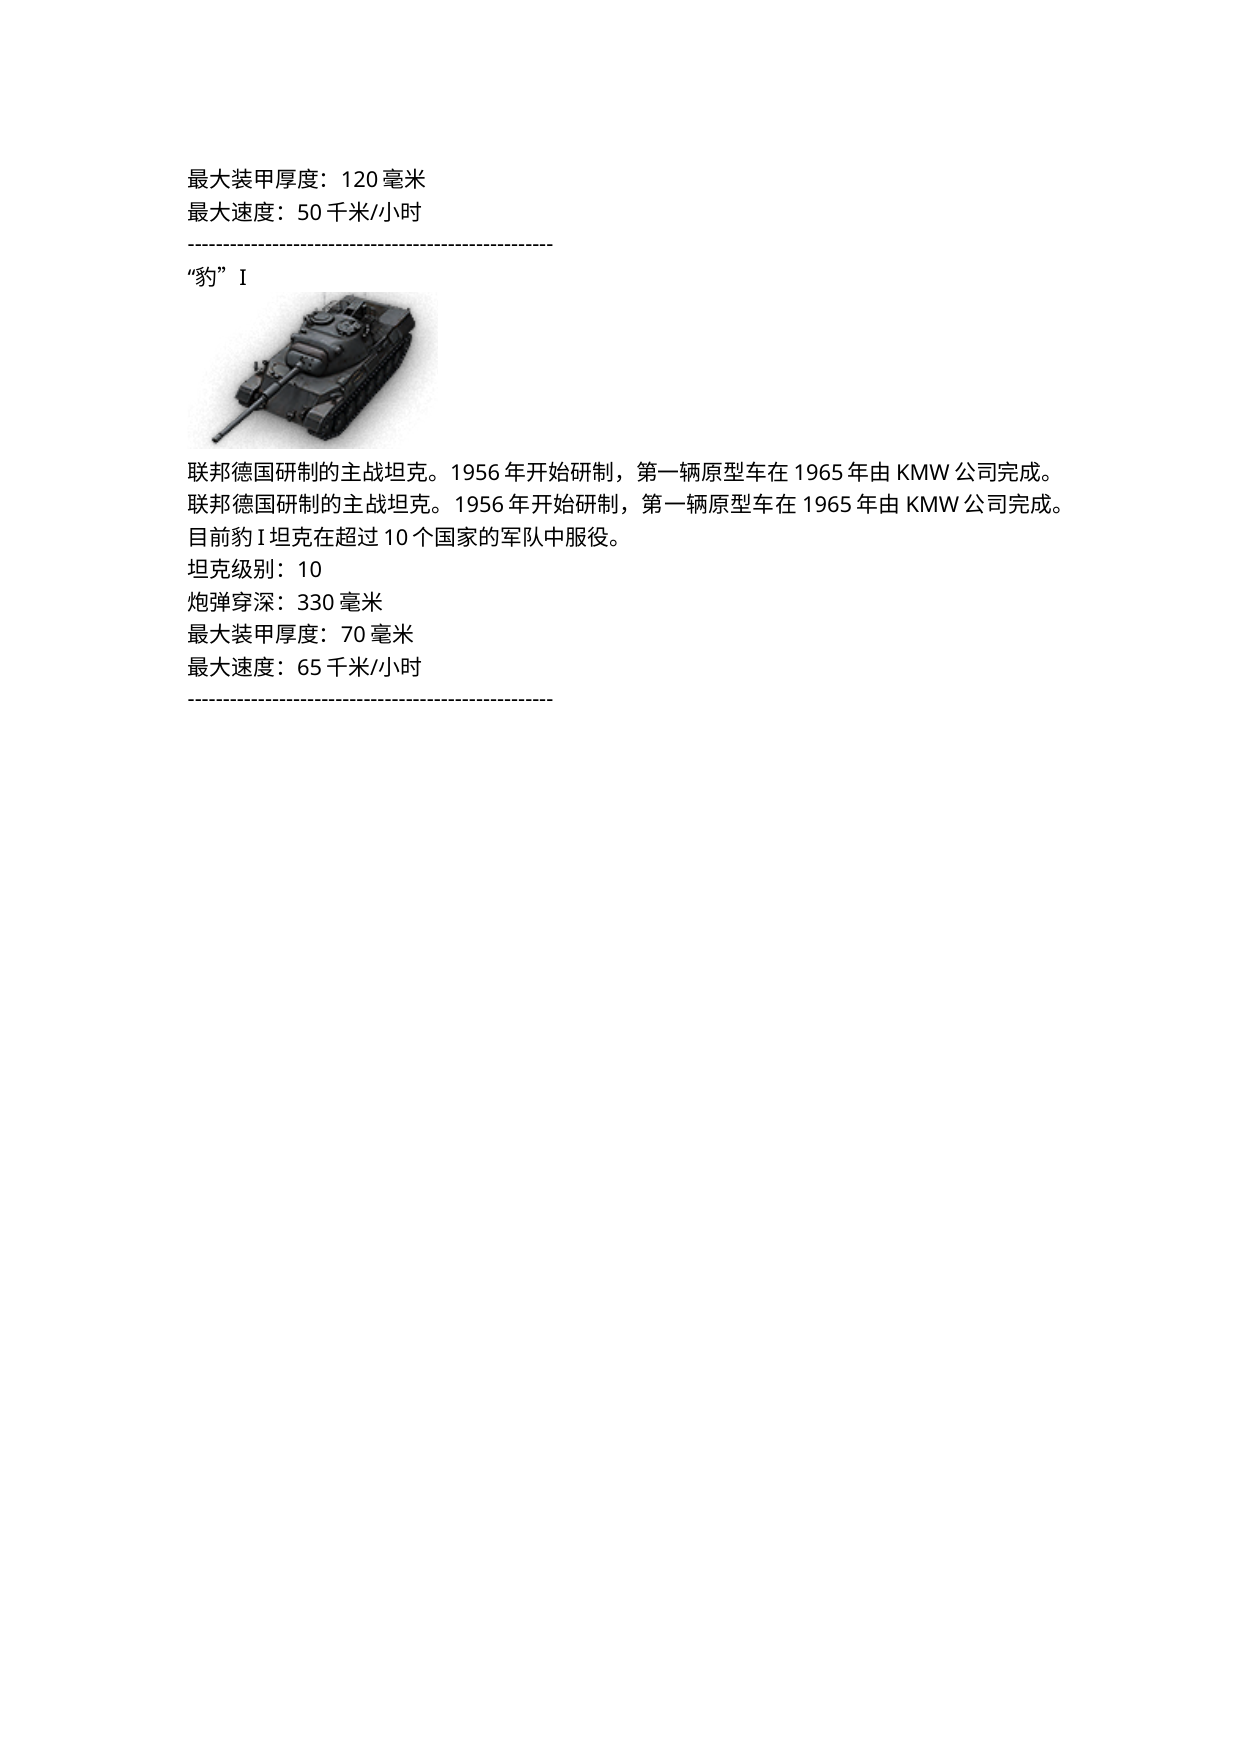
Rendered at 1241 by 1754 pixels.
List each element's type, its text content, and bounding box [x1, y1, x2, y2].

text ---------------------------------------------------- [187, 227, 1053, 259]
text “豹”I [187, 259, 1053, 292]
text 最大装甲厚度：120毫米 [187, 162, 1053, 194]
text ---------------------------------------------------- [187, 682, 1053, 714]
text 最大装甲厚度：70毫米 [187, 617, 1053, 649]
text 最大速度：50千米/小时 [187, 194, 1053, 227]
text 坦克级别：10 [187, 552, 1053, 584]
picture [187, 292, 438, 449]
text 最大速度：65千米/小时 [187, 649, 1053, 682]
text 联邦德国研制的主战坦克。1956年开始研制，第一辆原型车在1965年由KMW公司完成。 [187, 454, 1053, 487]
text 炮弹穿深：330毫米 [187, 584, 1053, 617]
text 联邦德国研制的主战坦克。1956年开始研制，第一辆原型车在1965年由KMW公司完成。目前豹I坦克在超过10个国家的军队中服役。 [187, 487, 1053, 552]
